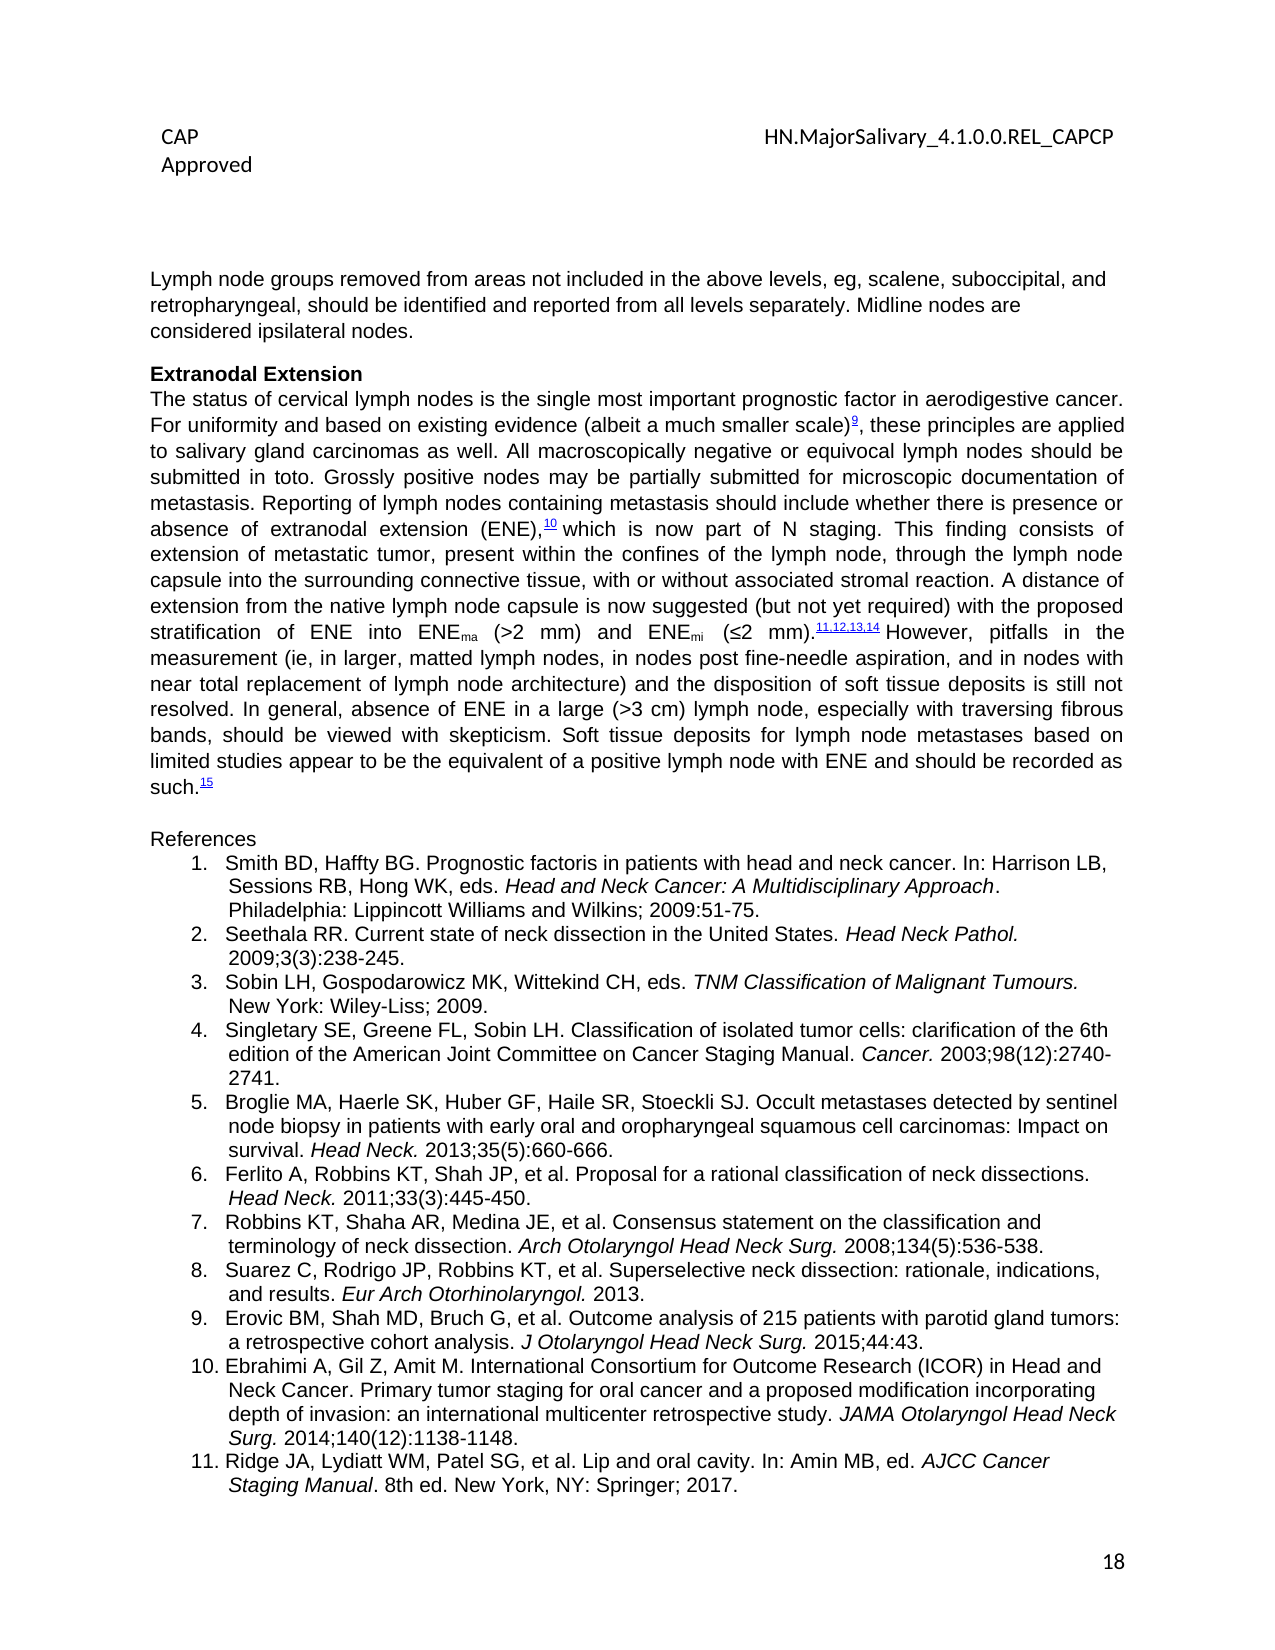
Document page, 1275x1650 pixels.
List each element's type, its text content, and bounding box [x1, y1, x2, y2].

list Sobin LH, Gospodarowicz MK, Wittekind CH, eds. TNM Classification of Malignant Tumours. New York: Wiley-Liss; 2009. [191, 970, 1122, 1018]
list Erovic BM, Shah MD, Bruch G, et al. Outcome analysis of 215 patients with parotid gland tumors: a retrospective cohort analysis. J Otolaryngol Head Neck Surg. 2015;44:43. [191, 1306, 1122, 1353]
list Broglie MA, Haerle SK, Huber GF, Haile SR, Stoeckli SJ. Occult metastases detected by sentinel node biopsy in patients with early oral and oropharyngeal squamous cell carcinomas: Impact on survival. Head Neck. 2013;35(5):660-666. [191, 1090, 1122, 1162]
list Ridge JA, Lydiatt WM, Patel SG, et al. Lip and oral cavity. In: Amin MB, ed. AJCC Cancer Staging Manual. 8th ed. New York, NY: Springer; 2017. [191, 1449, 1122, 1497]
list Smith BD, Haffty BG. Prognostic factoris in patients with head and neck cancer. In: Harrison LB, Sessions RB, Hong WK, eds. Head and Neck Cancer: A Multidisciplinary Approach. Philadelphia: Lippincott Williams and Wilkins; 2009:51-75. [191, 850, 1122, 922]
text Extranodal Extension [150, 361, 1125, 385]
list Robbins KT, Shaha AR, Medina JE, et al. Consensus statement on the classification and terminology of neck dissection. Arch Otolaryngol Head Neck Surg. 2008;134(5):536-538. [191, 1210, 1122, 1258]
text The status of cervical lymph nodes is the single most important prognostic factor in aerodigestive cancer. For uniformity and based on existing evidence (albeit a much smaller scale)9, these principles are applied to salivary gland carcinomas as well. All macroscopically negative or equivocal lymph nodes should be submitted in toto. Grossly positive nodes may be partially submitted for microscopic documentation of metastasis. Reporting of lymph nodes containing metastasis should include whether there is presence or absence of extranodal extension (ENE),10 which is now part of N staging. This finding consists of extension of metastatic tumor, present within the confines of the lymph node, through the lymph node capsule into the surrounding connective tissue, with or without associated stromal reaction. A distance of extension from the native lymph node capsule is now suggested (but not yet required) with the proposed stratification of ENE into ENEma (>2 mm) and ENEmi (≤2 mm).11,12,13,14 However, pitfalls in the measurement (ie, in larger, matted lymph nodes, in nodes post fine-needle aspiration, and in nodes with near total replacement of lymph node architecture) and the disposition of soft tissue deposits is still not resolved. In general, absence of ENE in a large (>3 cm) lymph node, especially with traversing fibrous bands, should be viewed with skepticism. Soft tissue deposits for lymph node metastases based on limited studies appear to be the equivalent of a positive lymph node with ENE and should be recorded as such.15 [150, 387, 1125, 799]
text References [150, 826, 1125, 850]
list Suarez C, Rodrigo JP, Robbins KT, et al. Superselective neck dissection: rationale, indications, and results. Eur Arch Otorhinolaryngol. 2013. [191, 1258, 1122, 1306]
list Ferlito A, Robbins KT, Shah JP, et al. Proposal for a rational classification of neck dissections. Head Neck. 2011;33(3):445-450. [191, 1162, 1122, 1210]
text Lymph node groups removed from areas not included in the above levels, eg, scalene, suboccipital, and retropharyngeal, should be identified and reported from all levels separately. Midline nodes are considered ipsilateral nodes. [150, 267, 1125, 343]
list Singletary SE, Greene FL, Sobin LH. Classification of isolated tumor cells: clarification of the 6th edition of the American Joint Committee on Cancer Staging Manual. Cancer. 2003;98(12):2740-2741. [191, 1018, 1122, 1090]
list Ebrahimi A, Gil Z, Amit M. International Consortium for Outcome Research (ICOR) in Head and Neck Cancer. Primary tumor staging for oral cancer and a proposed modification incorporating depth of invasion: an international multicenter retrospective study. JAMA Otolaryngol Head Neck Surg. 2014;140(12):1138-1148. [191, 1353, 1122, 1449]
list Seethala RR. Current state of neck dissection in the United States. Head Neck Pathol. 2009;3(3):238-245. [191, 922, 1122, 970]
